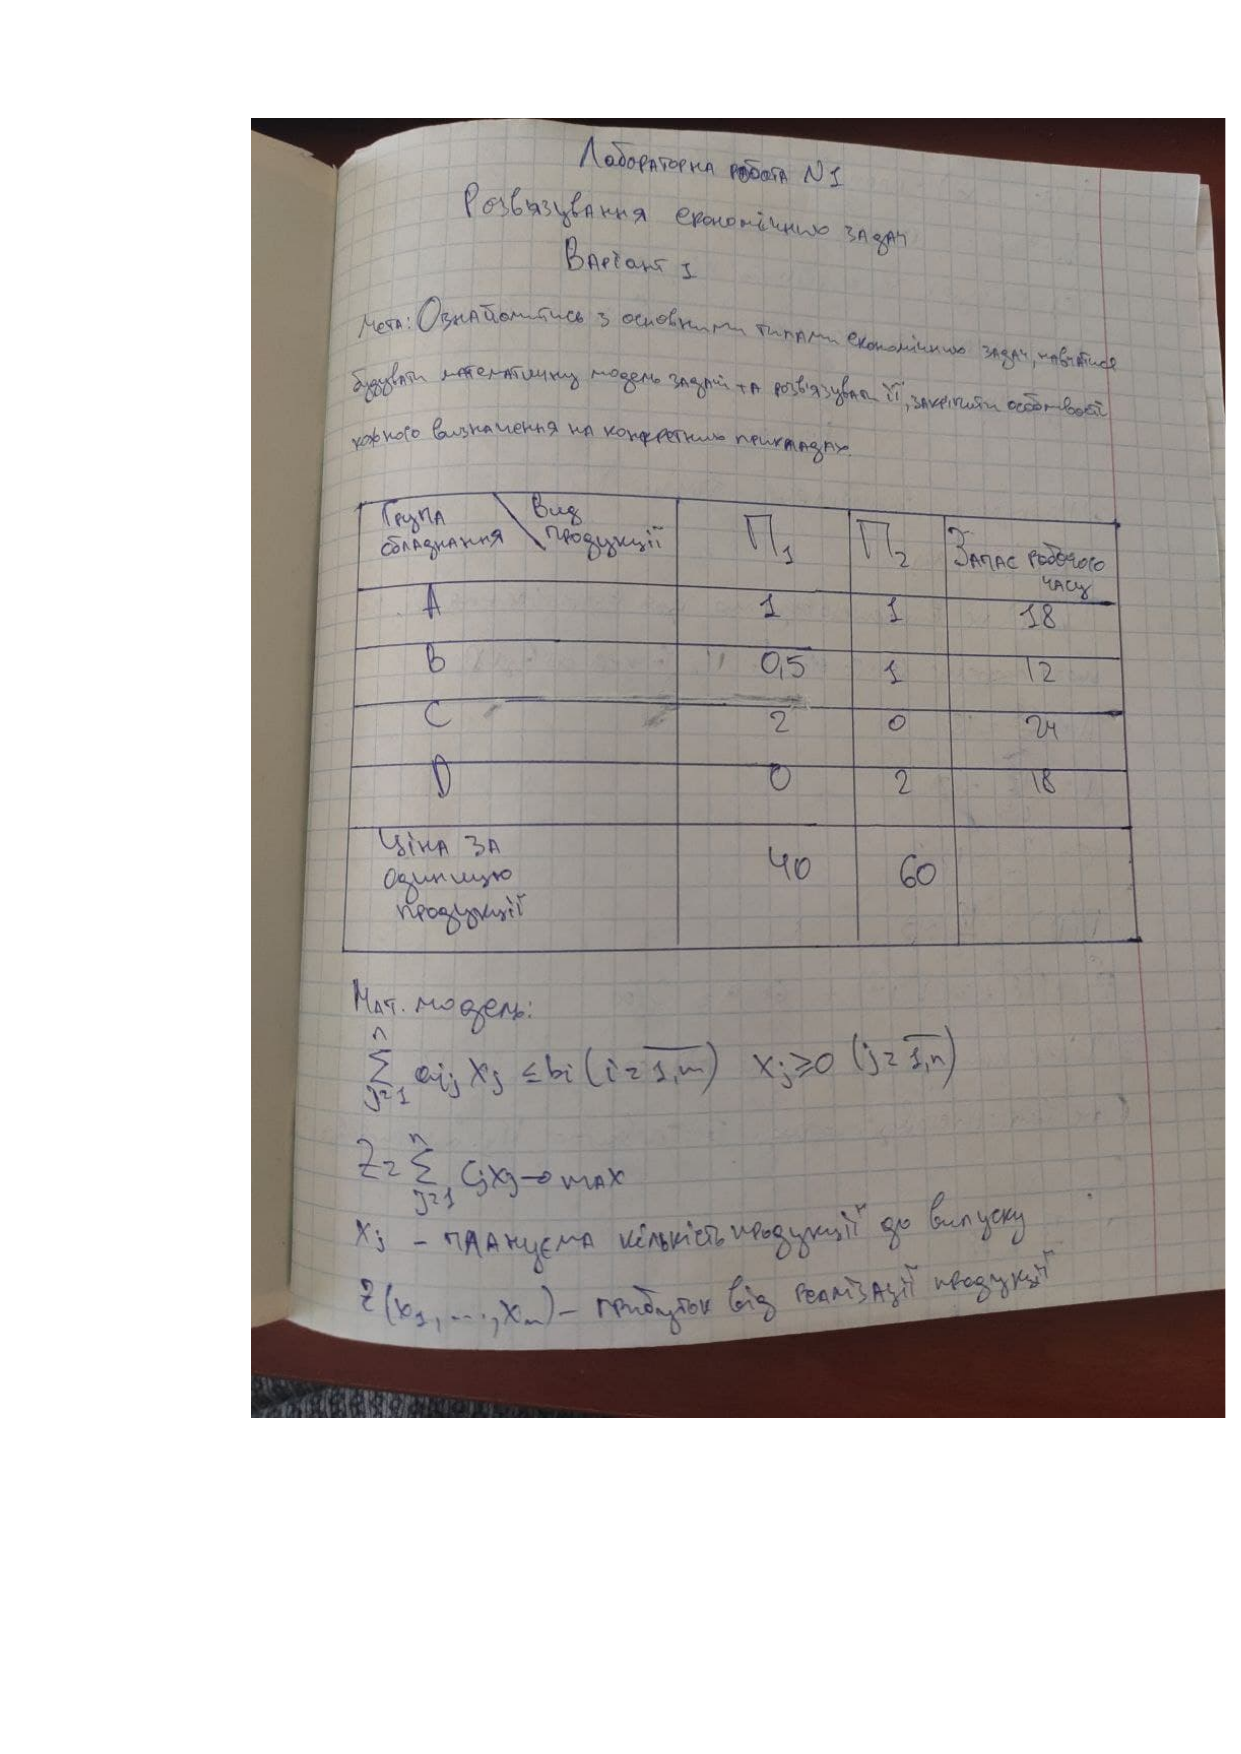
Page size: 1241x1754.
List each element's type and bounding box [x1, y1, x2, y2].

picture [251, 118, 1226, 1418]
